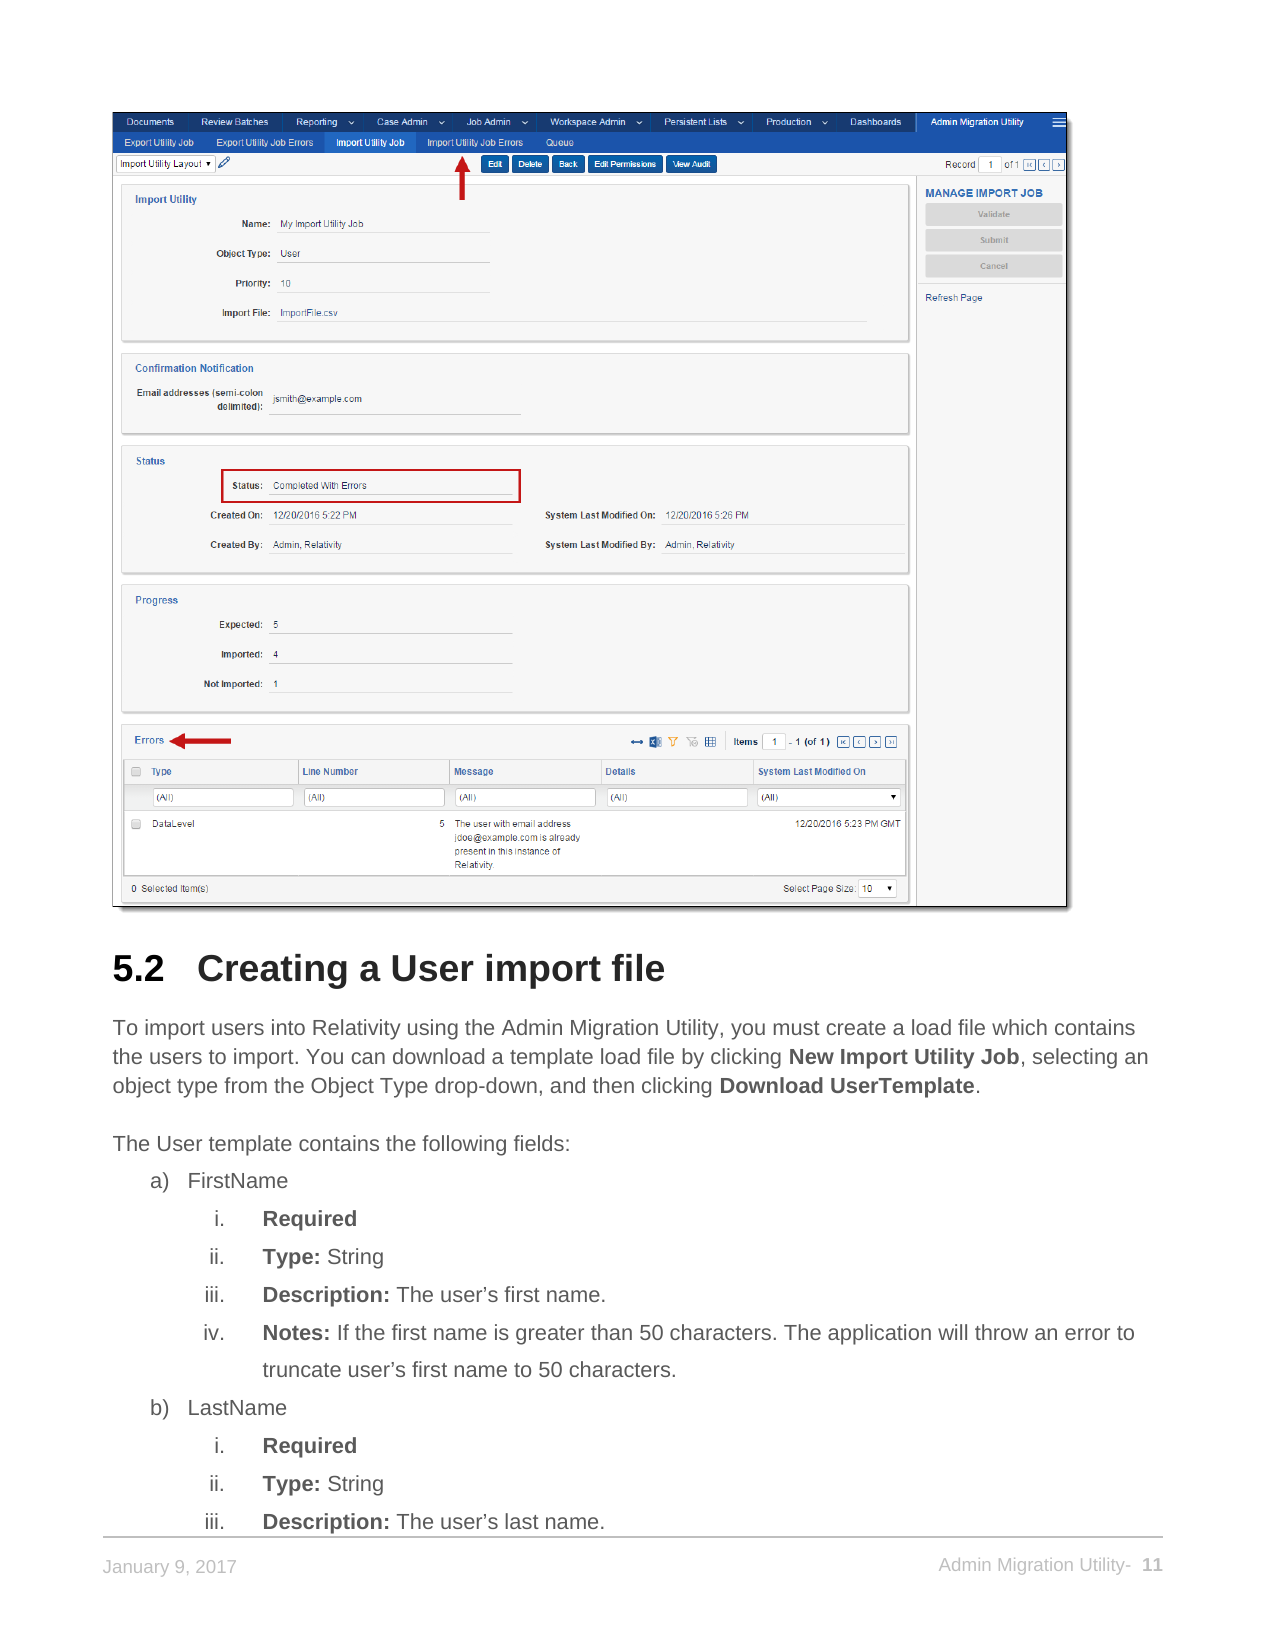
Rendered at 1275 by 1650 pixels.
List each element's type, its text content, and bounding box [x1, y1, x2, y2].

list The User template contains the following fields: [112, 1130, 1162, 1156]
list Type: String [225, 1471, 1162, 1496]
list FirstName [150, 1168, 1162, 1193]
picture [112, 112, 1078, 918]
text To import users into Relativity using the Admin Migration Utility, you must create a load file which contains the users to import. You can download a template load file by clicking New Import Utility Job, selecting an object type from the Object Type drop-down, and then clicking Download UserTemplate. [112, 1014, 1162, 1098]
list LastName [150, 1395, 1162, 1420]
list Required [225, 1433, 1162, 1458]
list Type: String [225, 1244, 1162, 1269]
list Description: The user’s first name. [225, 1282, 1162, 1307]
list Description: The user’s last name. [225, 1508, 1162, 1534]
list Notes: If the first name is greater than 50 characters. The application will throw an error to truncate user’s first name to 50 characters. [225, 1319, 1162, 1382]
text Creating a User import file [112, 946, 1162, 989]
list Required [225, 1206, 1162, 1231]
